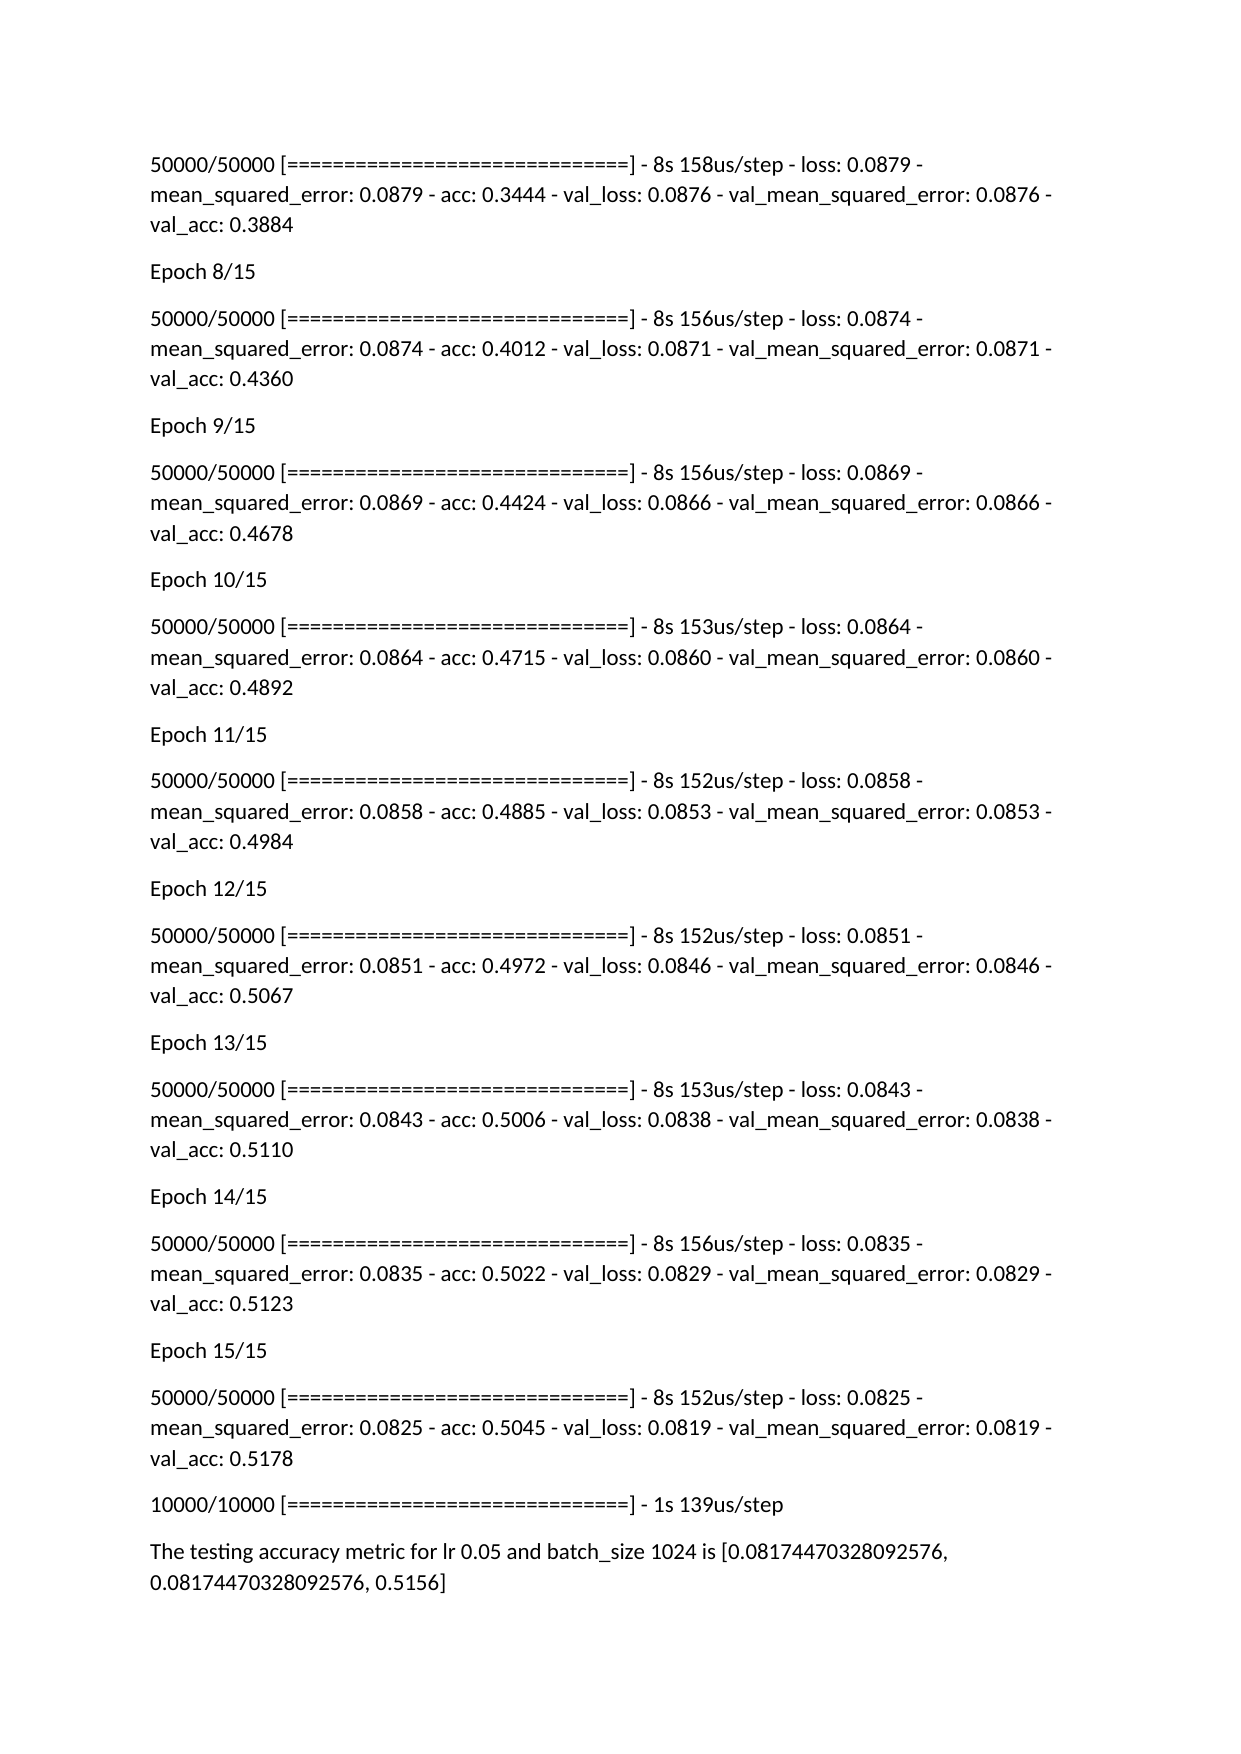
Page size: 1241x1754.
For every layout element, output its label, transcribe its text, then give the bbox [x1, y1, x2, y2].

text 50000/50000 [==============================] - 8s 152us/step - loss: 0.0825 - mean_squared_error: 0.0825 - acc: 0.5045 - val_loss: 0.0819 - val_mean_squared_error: 0.0819 - val_acc: 0.5178 [150, 1383, 1090, 1472]
text Epoch 10/15 [150, 566, 1090, 594]
text Epoch 9/15 [150, 411, 1090, 439]
text Epoch 13/15 [150, 1028, 1090, 1056]
text 50000/50000 [==============================] - 8s 156us/step - loss: 0.0869 - mean_squared_error: 0.0869 - acc: 0.4424 - val_loss: 0.0866 - val_mean_squared_error: 0.0866 - val_acc: 0.4678 [150, 458, 1090, 547]
text 50000/50000 [==============================] - 8s 152us/step - loss: 0.0858 - mean_squared_error: 0.0858 - acc: 0.4885 - val_loss: 0.0853 - val_mean_squared_error: 0.0853 - val_acc: 0.4984 [150, 767, 1090, 855]
text Epoch 12/15 [150, 874, 1090, 902]
text Epoch 14/15 [150, 1182, 1090, 1210]
text 50000/50000 [==============================] - 8s 156us/step - loss: 0.0835 - mean_squared_error: 0.0835 - acc: 0.5022 - val_loss: 0.0829 - val_mean_squared_error: 0.0829 - val_acc: 0.5123 [150, 1229, 1090, 1318]
text 50000/50000 [==============================] - 8s 152us/step - loss: 0.0851 - mean_squared_error: 0.0851 - acc: 0.4972 - val_loss: 0.0846 - val_mean_squared_error: 0.0846 - val_acc: 0.5067 [150, 921, 1090, 1009]
text 50000/50000 [==============================] - 8s 153us/step - loss: 0.0864 - mean_squared_error: 0.0864 - acc: 0.4715 - val_loss: 0.0860 - val_mean_squared_error: 0.0860 - val_acc: 0.4892 [150, 612, 1090, 701]
text 50000/50000 [==============================] - 8s 153us/step - loss: 0.0843 - mean_squared_error: 0.0843 - acc: 0.5006 - val_loss: 0.0838 - val_mean_squared_error: 0.0838 - val_acc: 0.5110 [150, 1075, 1090, 1163]
text 50000/50000 [==============================] - 8s 156us/step - loss: 0.0874 - mean_squared_error: 0.0874 - acc: 0.4012 - val_loss: 0.0871 - val_mean_squared_error: 0.0871 - val_acc: 0.4360 [150, 304, 1090, 393]
text Epoch 8/15 [150, 257, 1090, 285]
text The testing accuracy metric for lr 0.05 and batch_size 1024 is [0.08174470328092576, 0.08174470328092576, 0.5156] [150, 1537, 1090, 1596]
text Epoch 11/15 [150, 720, 1090, 748]
text Epoch 15/15 [150, 1336, 1090, 1364]
text 10000/10000 [==============================] - 1s 139us/step [150, 1491, 1090, 1519]
text 50000/50000 [==============================] - 8s 158us/step - loss: 0.0879 - mean_squared_error: 0.0879 - acc: 0.3444 - val_loss: 0.0876 - val_mean_squared_error: 0.0876 - val_acc: 0.3884 [150, 150, 1090, 238]
